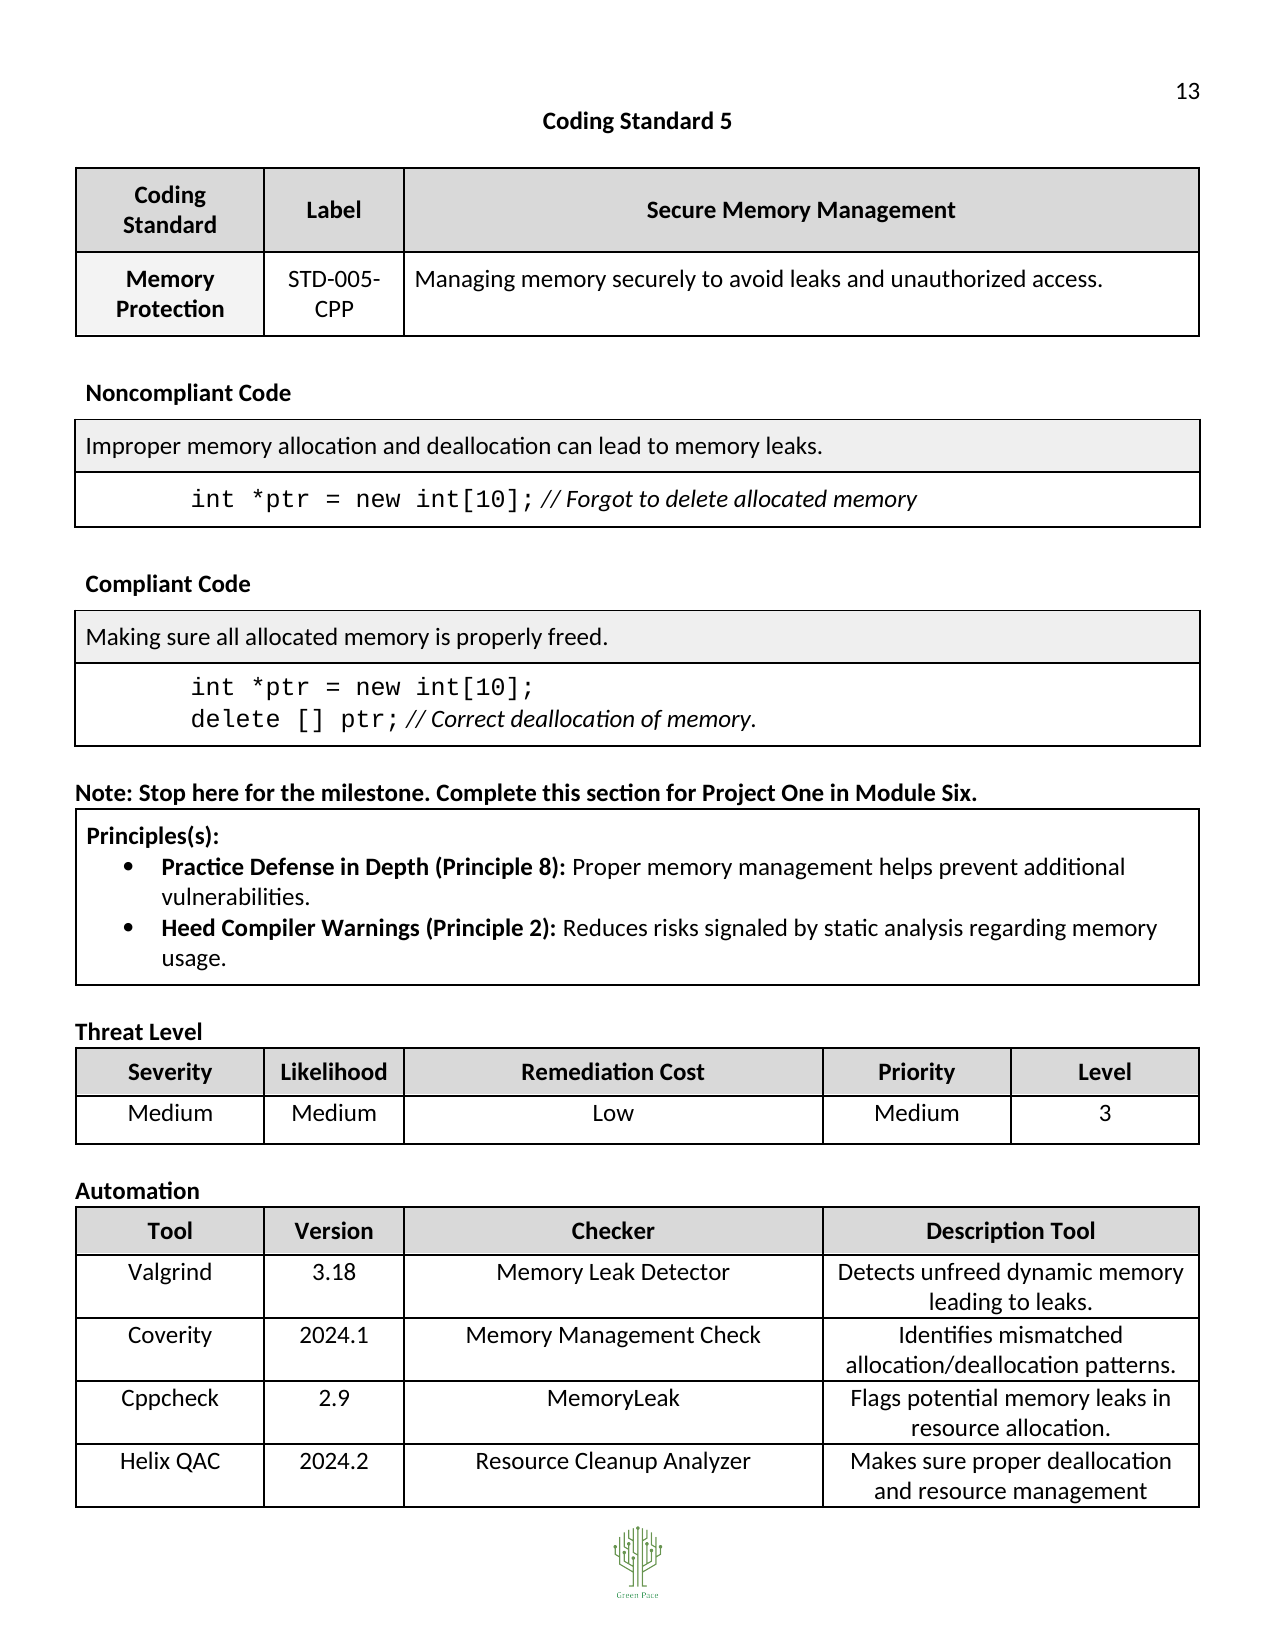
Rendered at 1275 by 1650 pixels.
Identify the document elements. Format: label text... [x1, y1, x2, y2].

table_cell Valgrind [77, 1256, 263, 1317]
table_cell MemoryLeak [405, 1382, 822, 1443]
subtitle Coding Standard 5 [75, 106, 1200, 136]
table_header Description Tool [824, 1208, 1198, 1253]
table_cell 2024.1 [265, 1319, 403, 1380]
table_cell Cppcheck [77, 1382, 263, 1443]
table_cell Coverity [77, 1319, 263, 1380]
table_header Likelihood [265, 1049, 403, 1094]
table_cell Flags potential memory leaks in resource allocation. [824, 1382, 1198, 1443]
table_cell int *ptr = new int[10]; // Forgot to delete allocated memory [76, 473, 1199, 526]
table_cell int *ptr = new int[10]; delete [] ptr; // Correct deallocation of memory. [76, 664, 1199, 745]
table_header Compliant Code [75, 558, 1200, 609]
table_header Level [1012, 1049, 1198, 1094]
table_header Principles(s): Practice Defense in Depth (Principle 8): Proper memory management helps prevent additional vulnerabilities. Heed Compiler Warnings (Principle 2): Reduces risks signaled by static analysis regarding memory usage. [77, 810, 1198, 983]
table_cell Medium [77, 1097, 263, 1142]
table_header Noncompliant Code [75, 367, 1200, 418]
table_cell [824, 1445, 1198, 1506]
picture [605, 1521, 670, 1606]
table_header Remediation Cost [405, 1049, 822, 1094]
table_cell 2024.2 [265, 1445, 403, 1506]
table_cell Medium [824, 1097, 1010, 1142]
table_cell STD-005-CPP [265, 253, 403, 334]
table_header Label [265, 169, 403, 251]
table_cell Low [405, 1097, 822, 1142]
table_header Severity [77, 1049, 263, 1094]
table_cell Memory Protection [77, 253, 263, 334]
table_cell Managing memory securely to avoid leaks and unauthorized access. [405, 253, 1198, 334]
table_cell Medium [265, 1097, 403, 1142]
table_header Secure Memory Management [405, 169, 1198, 251]
table_header Checker [405, 1208, 822, 1253]
table_cell Resource Cleanup Analyzer [405, 1445, 822, 1506]
text Note: Stop here for the milestone. Complete this section for Project One in Module Six. [75, 777, 1200, 808]
table_cell 3 [1012, 1097, 1198, 1142]
table_cell Helix QAC [77, 1445, 263, 1506]
table_header Tool [77, 1208, 263, 1253]
text Automation [75, 1175, 1200, 1206]
table_cell Making sure all allocated memory is properly freed. [76, 611, 1199, 662]
table_cell 3.18 [265, 1256, 403, 1317]
table_cell Memory Leak Detector [405, 1256, 822, 1317]
table_cell Improper memory allocation and deallocation can lead to memory leaks. [76, 420, 1199, 471]
text Threat Level [75, 1016, 1200, 1047]
table_header Priority [824, 1049, 1010, 1094]
table_cell Memory Management Check [405, 1319, 822, 1380]
table_header Coding Standard [77, 169, 263, 251]
table_header Version [265, 1208, 403, 1253]
table_cell Detects unfreed dynamic memory leading to leaks. [824, 1256, 1198, 1317]
table_cell 2.9 [265, 1382, 403, 1443]
table_cell Identifies mismatched allocation/deallocation patterns. [824, 1319, 1198, 1380]
